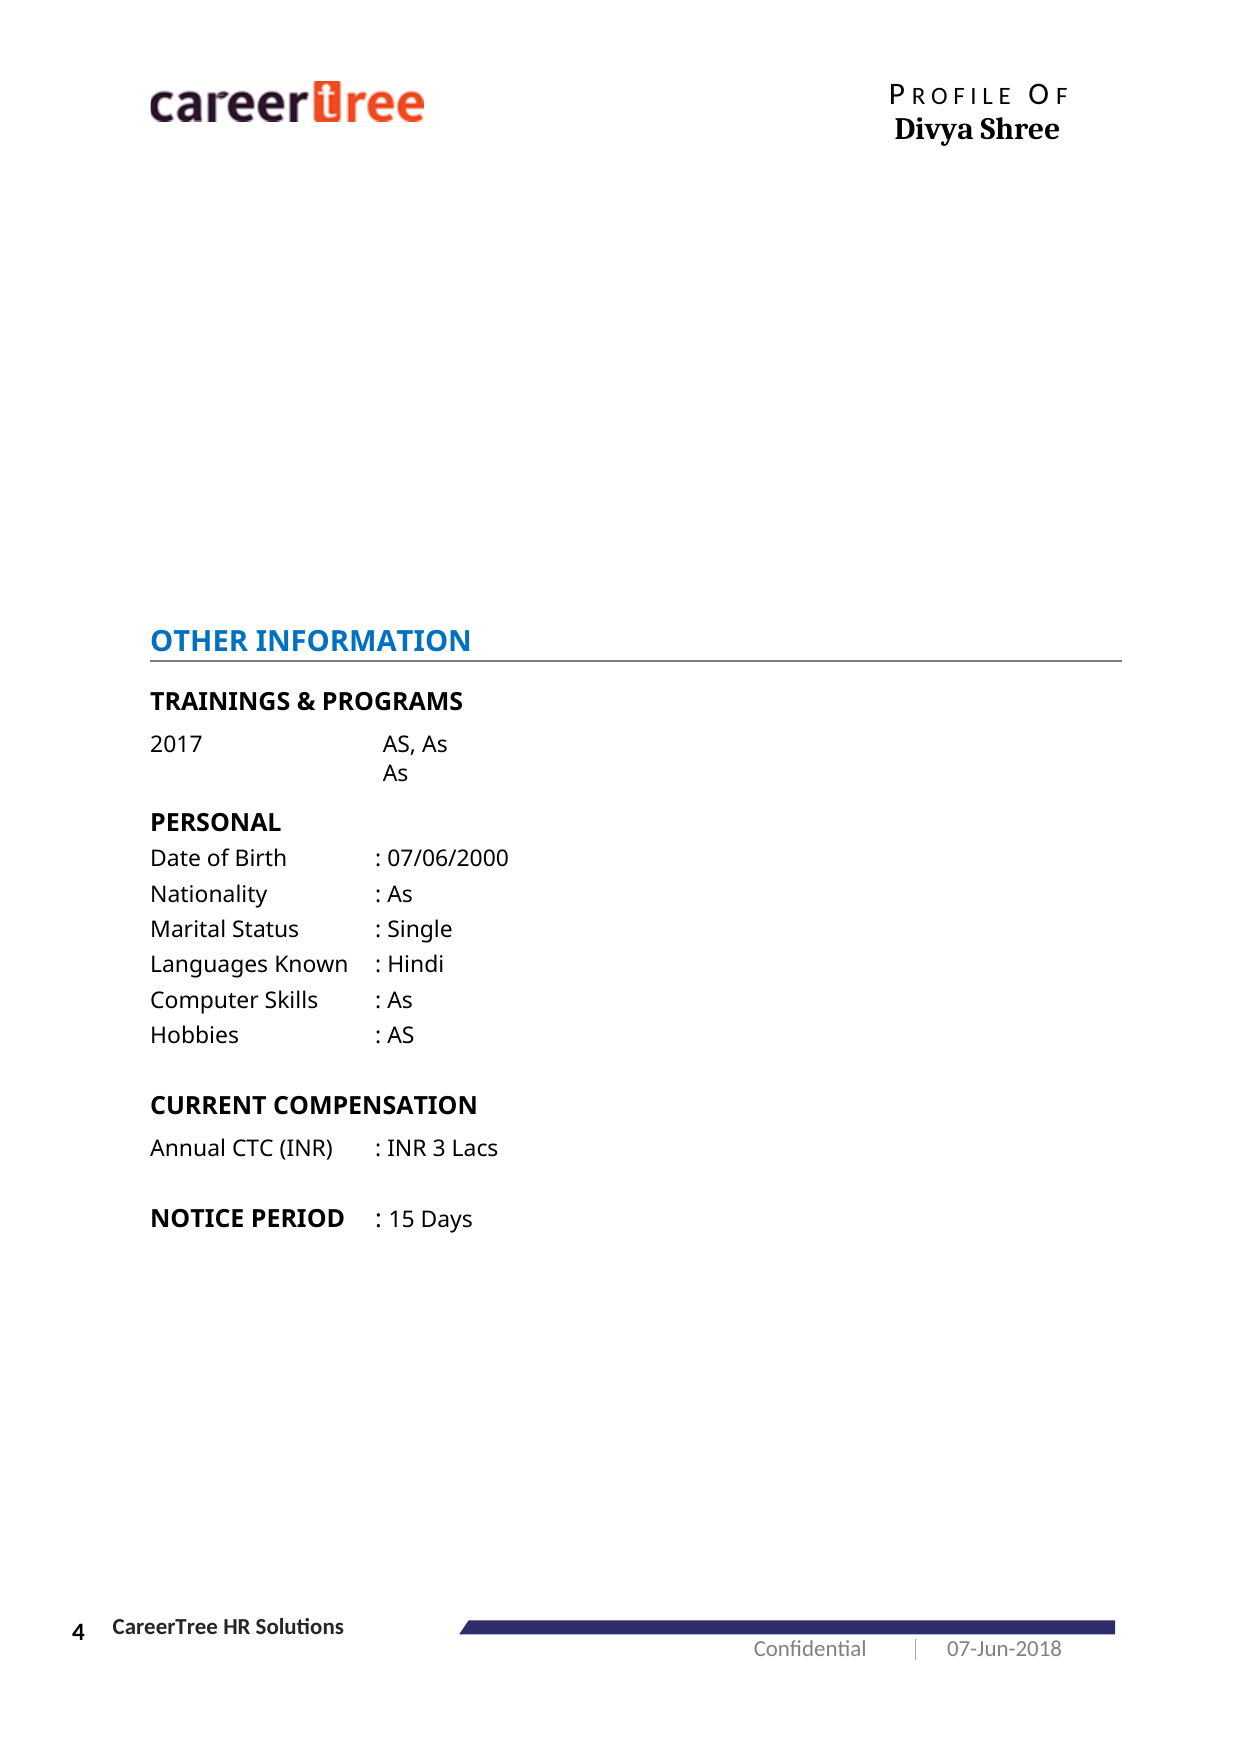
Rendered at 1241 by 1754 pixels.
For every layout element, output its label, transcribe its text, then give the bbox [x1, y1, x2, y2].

text Date of Birth : 07/06/2000 [150, 843, 1122, 872]
text Annual CTC (INR) : INR 3 Lacs [150, 1133, 1122, 1162]
text OTHER INFORMATION [150, 625, 1122, 660]
text Languages Known : Hindi [150, 949, 1122, 979]
table_header 2017 [139, 729, 371, 808]
text PERSONAL [150, 808, 1122, 837]
text CURRENT COMPENSATION [150, 1091, 1122, 1120]
text Hobbies : AS [150, 1020, 1122, 1049]
text Nationality : As [150, 879, 1122, 908]
text Marital Status : Single [150, 914, 1122, 943]
table_header AS, As As [371, 729, 1102, 808]
text Computer Skills : As [150, 985, 1122, 1014]
text NOTICE PERIOD : 15 Days [150, 1204, 1122, 1233]
text TRAININGS & PROGRAMS [150, 687, 1122, 717]
picture [150, 81, 424, 122]
